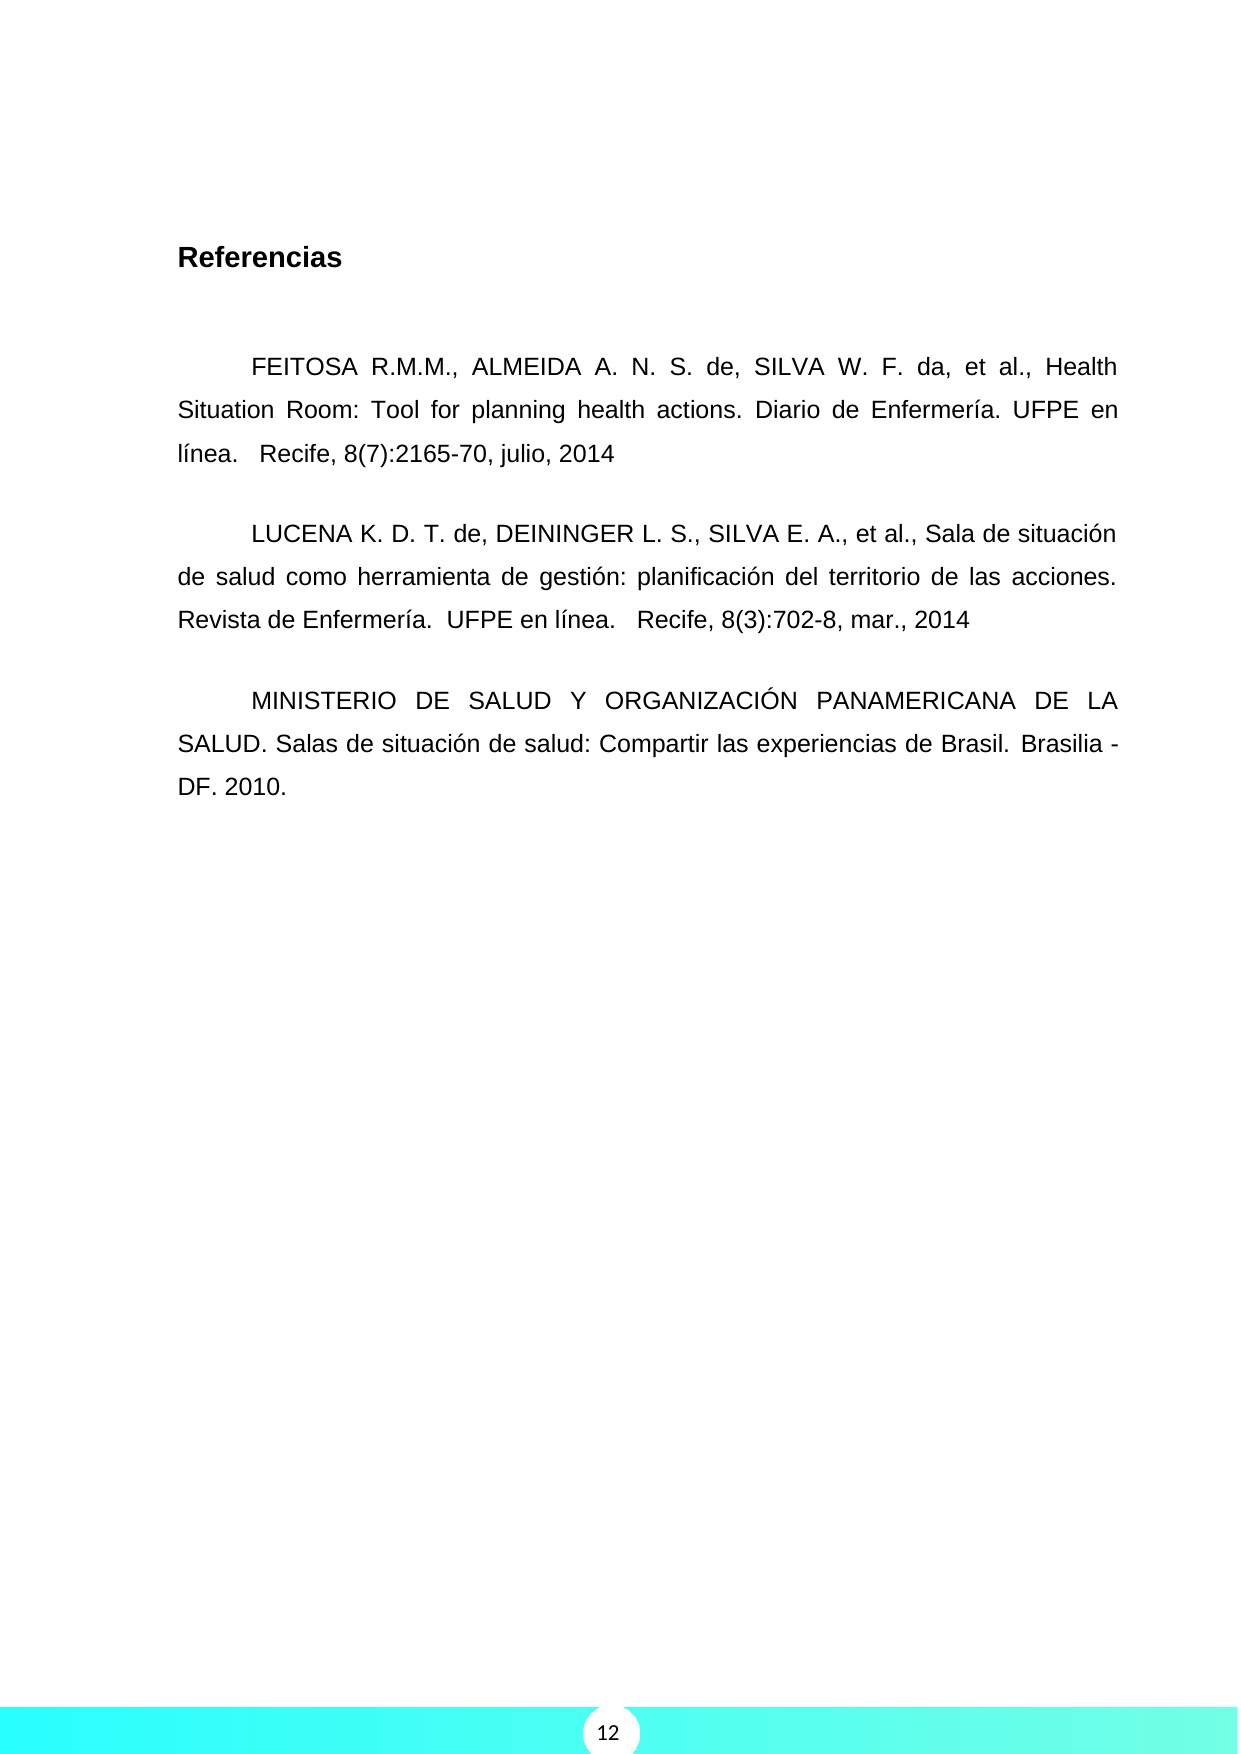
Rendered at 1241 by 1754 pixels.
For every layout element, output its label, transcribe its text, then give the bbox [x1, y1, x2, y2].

picture [0, 6, 1238, 1754]
table_cell LUCENA K. D. T. de, DEININGER L. S., SILVA E. A., et al., Sala de situación de salud como herramienta de gestión: planificación del territorio de las acciones. Revista de Enfermería. UFPE en línea. Recife, 8(3):702-8, mar., 2014 [0, 494, 1237, 661]
table_cell MINISTERIO DE SALUD Y ORGANIZACIÓN PANAMERICANA DE LA SALUD. Salas de situación de salud: Compartir las experiencias de Brasil. Brasilia - DF. 2010. [0, 661, 1237, 828]
table_header Referencias [0, 177, 1237, 327]
table_cell FEITOSA R.M.M., ALMEIDA A. N. S. de, SILVA W. F. da, et al., Health Situation Room: Tool for planning health actions. Diario de Enfermería. UFPE en línea. Recife, 8(7):2165-70, julio, 2014 [0, 328, 1237, 494]
